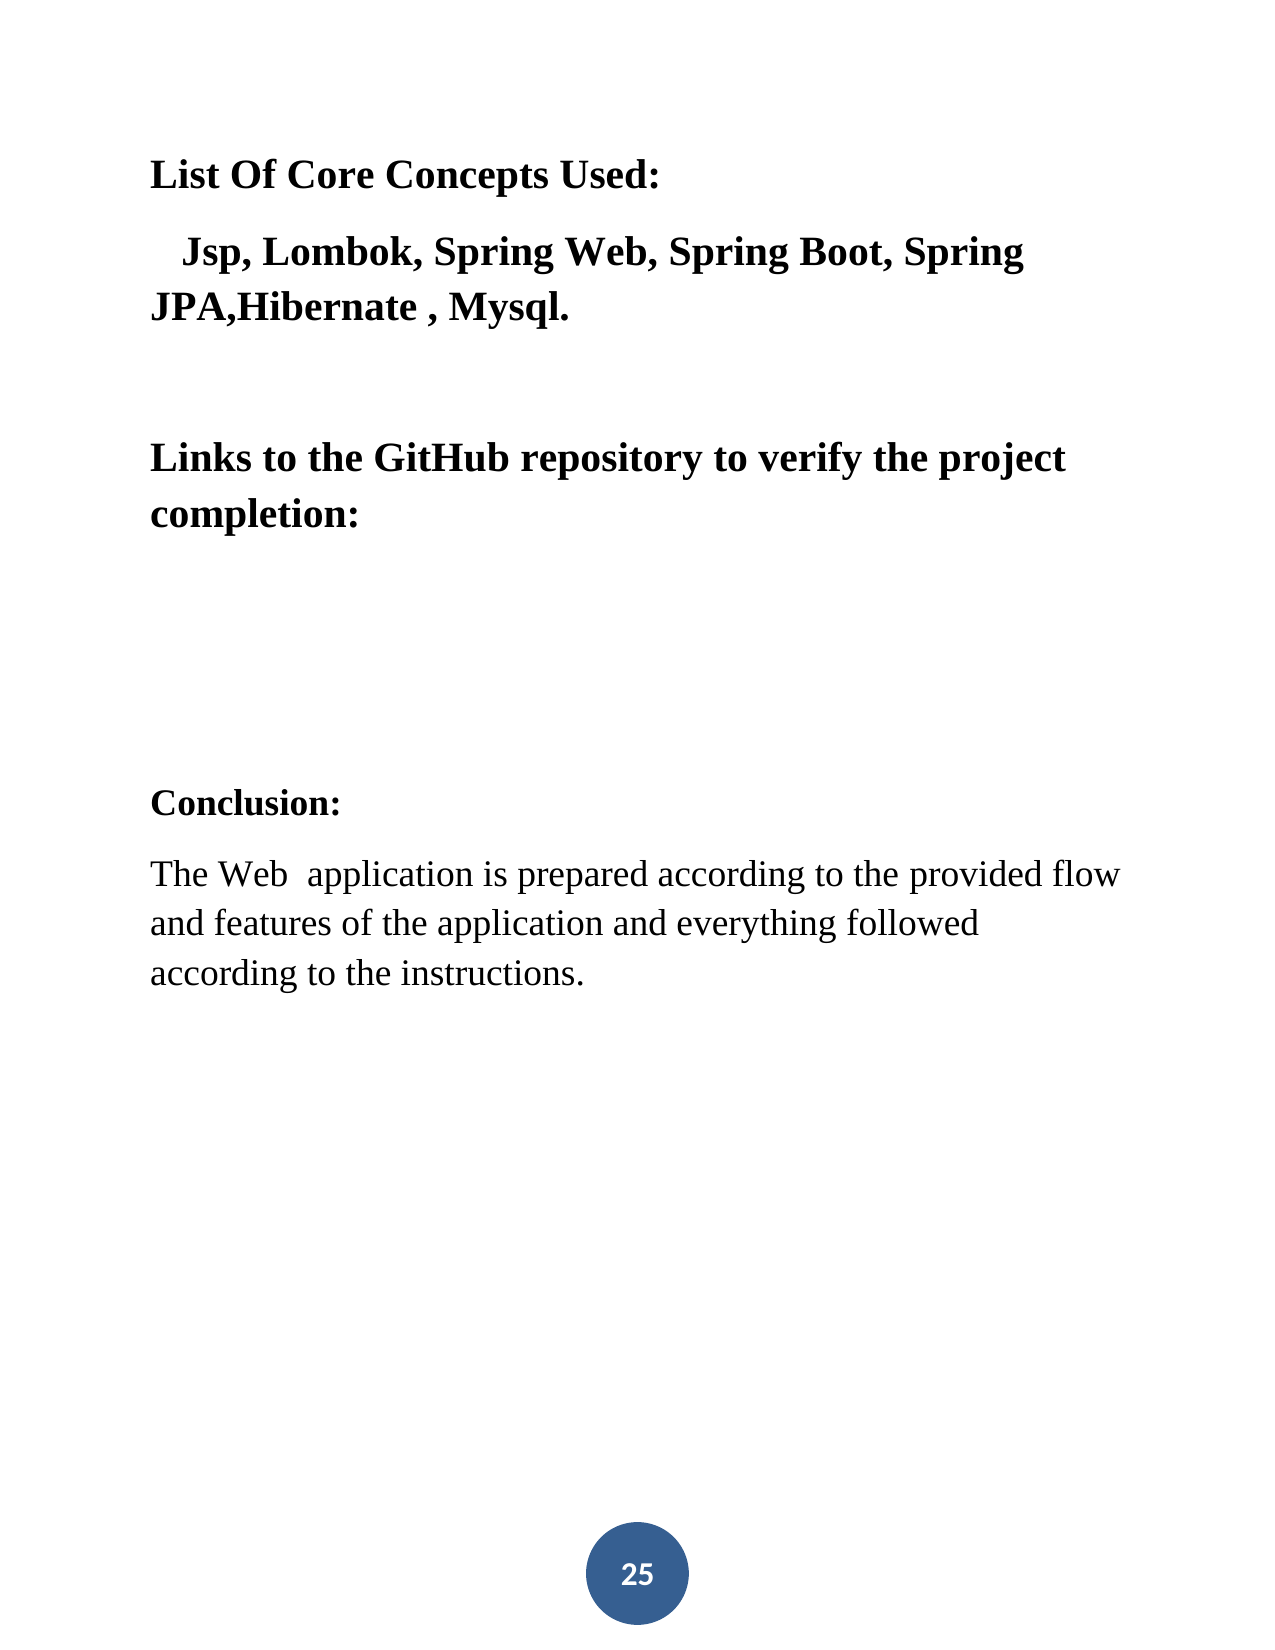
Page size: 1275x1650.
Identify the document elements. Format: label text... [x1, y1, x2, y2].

text Jsp, Lombok, Spring Web, Spring Boot, Spring JPA,Hibernate , Mysql. [150, 226, 1125, 329]
text List Of Core Concepts Used: [150, 150, 1125, 198]
text The Web application is prepared according to the provided flow and features of the application and everything followed according to the instructions. [150, 851, 1125, 993]
text Conclusion: [150, 781, 1125, 824]
text Links to the GitHub repository to verify the project completion: [150, 433, 1125, 536]
